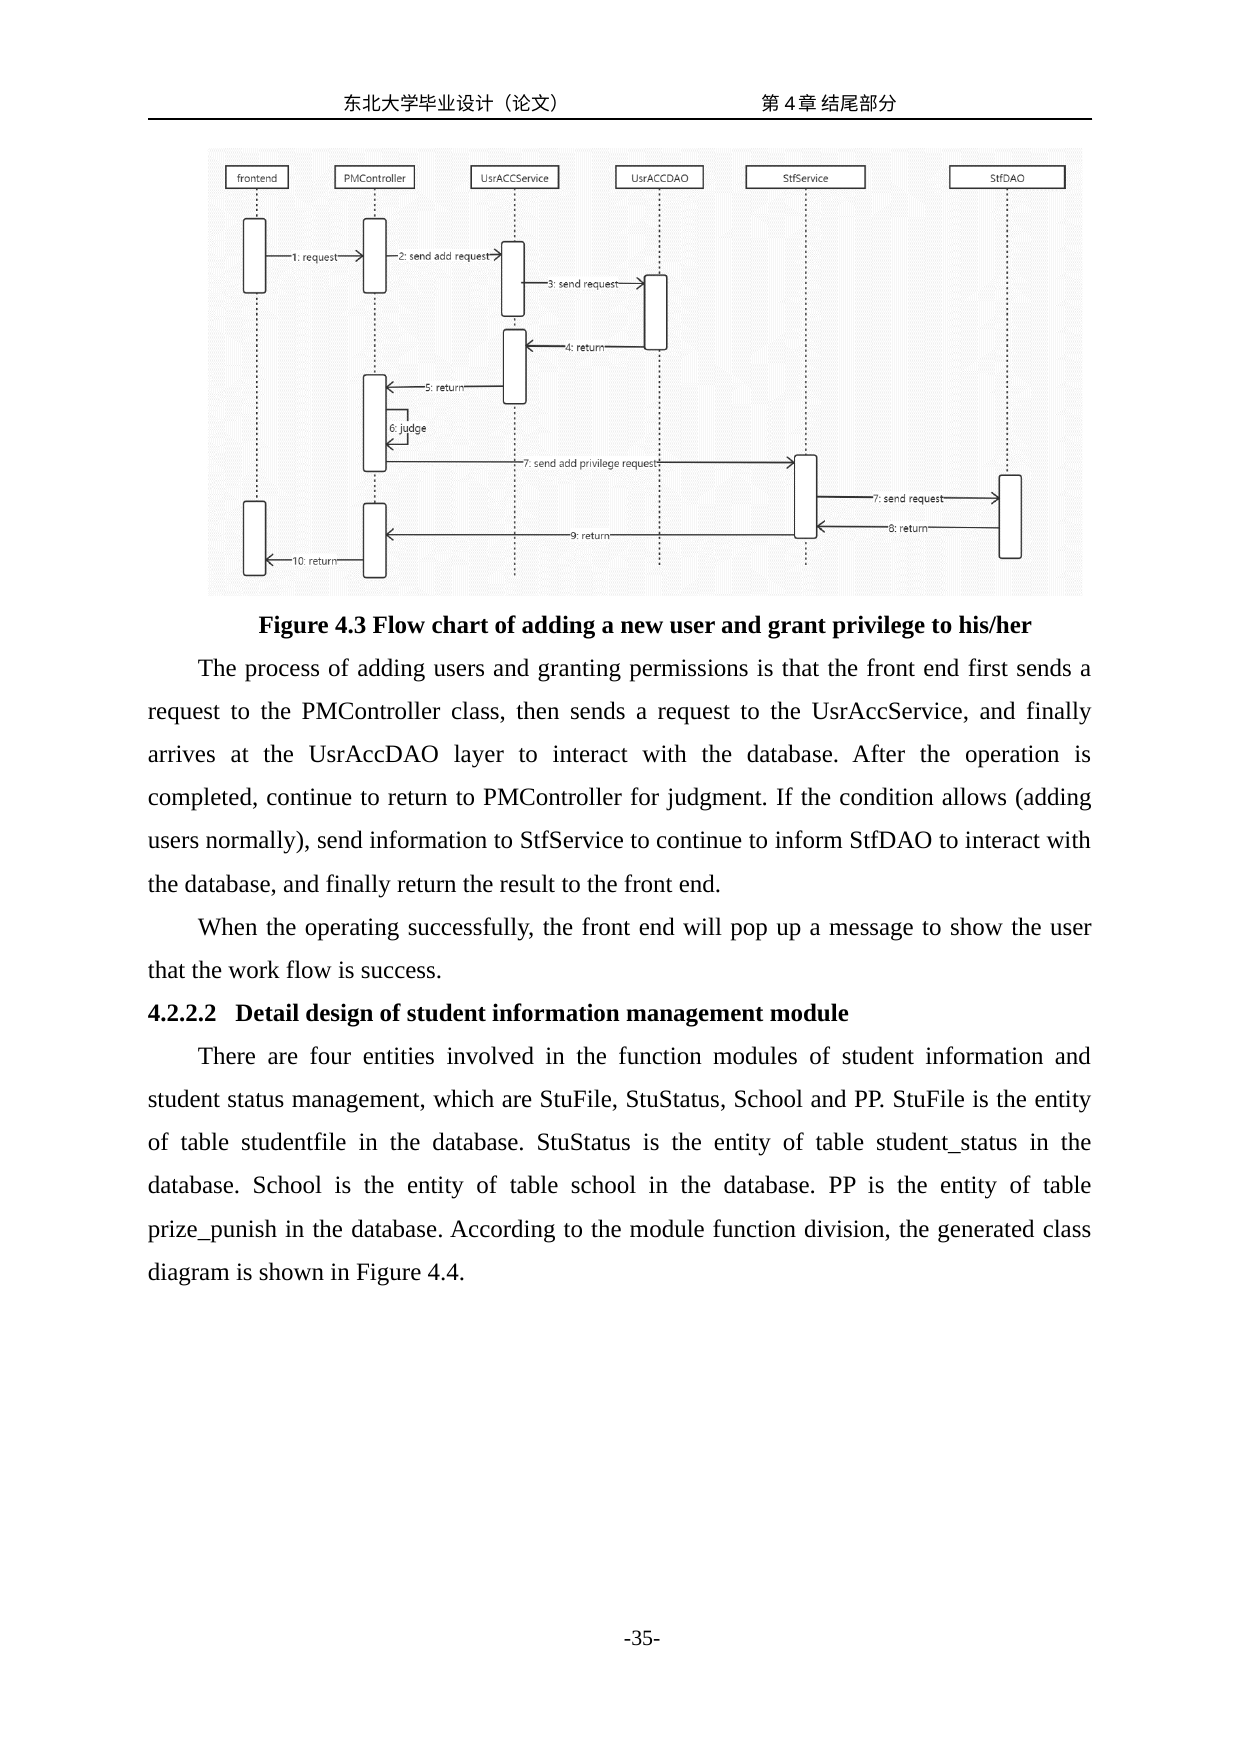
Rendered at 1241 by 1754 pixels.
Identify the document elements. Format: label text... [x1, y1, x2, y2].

text There are four entities involved in the function modules of student information and student status management, which are StuFile, StuStatus, School and PP. StuFile is the entity of table studentfile in the database. StuStatus is the entity of table student_status in the database. School is the entity of table school in the database. PP is the entity of table prize_punish in the database. According to the module function division, the generated class diagram is shown in Figure 4.4. [148, 1041, 1092, 1286]
list Detail design of student information management module [148, 998, 1092, 1027]
picture [207, 147, 1083, 596]
text When the operating successfully, the front end will pop up a message to show the user that the work flow is success. [148, 912, 1092, 984]
text Figure 4.3 Flow chart of adding a new user and grant privilege to his/her [148, 610, 1092, 639]
text The process of adding users and granting permissions is that the front end first sends a request to the PMController class, then sends a request to the UsrAccService, and finally arrives at the UsrAccDAO layer to interact with the database. After the operation is completed, continue to return to PMController for judgment. If the condition allows (adding users normally), send information to StfService to continue to inform StfDAO to interact with the database, and finally return the result to the front end. [148, 653, 1092, 897]
